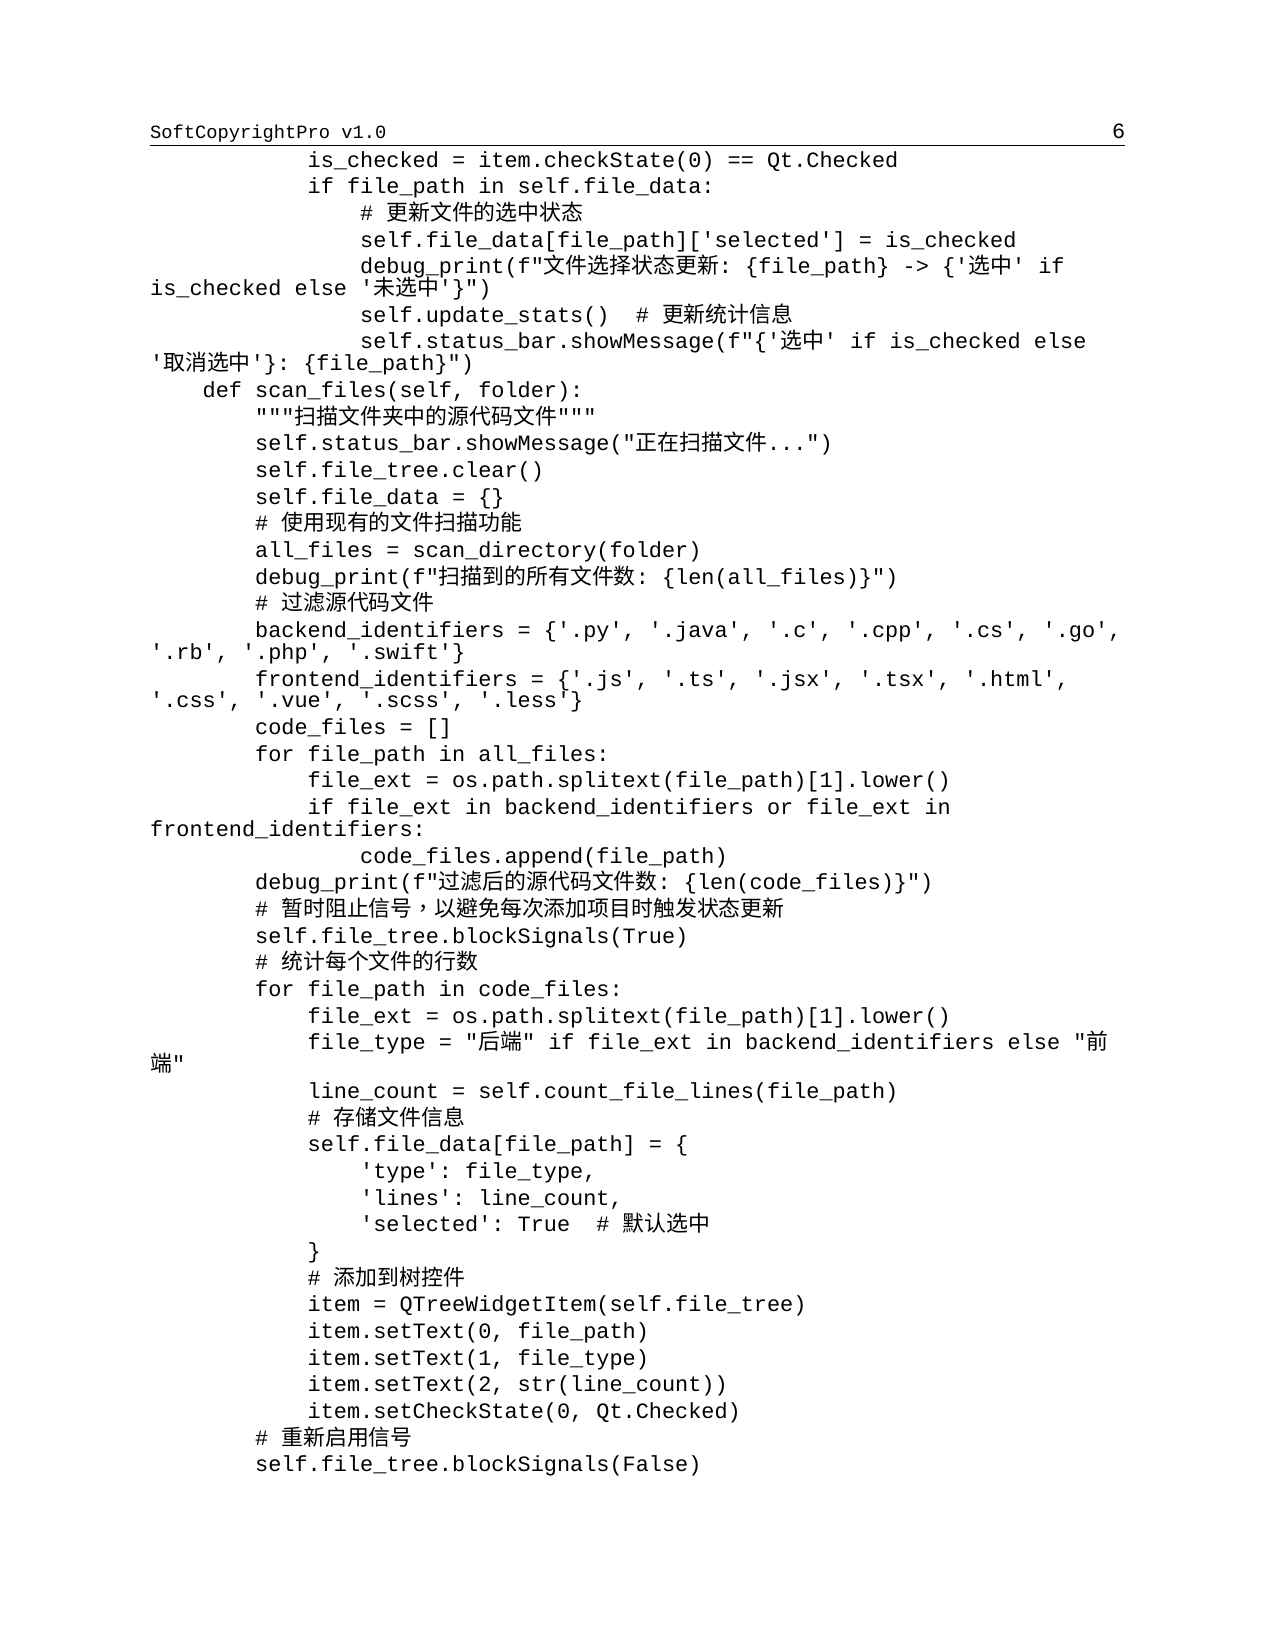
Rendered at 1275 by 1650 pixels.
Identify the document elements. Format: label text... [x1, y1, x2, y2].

text if file_path in self.file_data: [150, 176, 1125, 198]
text if file_ext in backend_identifiers or file_ext in frontend_identifiers: [150, 797, 1125, 841]
text # 统计每个文件的行数 [150, 952, 1125, 974]
text self.status_bar.showMessage("正在扫描文件...") [150, 433, 1125, 455]
text all_files = scan_directory(folder) [150, 540, 1125, 562]
text file_type = "后端" if file_ext in backend_identifiers else "前端" [150, 1032, 1125, 1076]
text # 重新启用信号 [150, 1427, 1125, 1449]
text for file_path in all_files: [150, 744, 1125, 766]
text for file_path in code_files: [150, 979, 1125, 1001]
text 'type': file_type, [150, 1161, 1125, 1183]
text is_checked = item.checkState(0) == Qt.Checked [150, 149, 1125, 171]
text backend_identifiers = {'.py', '.java', '.c', '.cpp', '.cs', '.go', '.rb', '.php', '.swift'} [150, 620, 1125, 664]
text 'lines': line_count, [150, 1187, 1125, 1209]
text """扫描文件夹中的源代码文件""" [150, 407, 1125, 428]
text frontend_identifiers = {'.js', '.ts', '.jsx', '.tsx', '.html', '.css', '.vue', '.scss', '.less'} [150, 668, 1125, 712]
text self.file_tree.blockSignals(False) [150, 1454, 1125, 1476]
text self.file_data[file_path] = { [150, 1134, 1125, 1156]
text file_ext = os.path.splitext(file_path)[1].lower() [150, 770, 1125, 792]
text } [150, 1241, 1125, 1263]
text item = QTreeWidgetItem(self.file_tree) [150, 1294, 1125, 1316]
text self.file_tree.clear() [150, 460, 1125, 482]
text line_count = self.count_file_lines(file_path) [150, 1081, 1125, 1103]
text debug_print(f"文件选择状态更新: {file_path} -> {'选中' if is_checked else '未选中'}") [150, 256, 1125, 300]
text # 暂时阻止信号，以避免每次添加项目时触发状态更新 [150, 899, 1125, 921]
text # 过滤源代码文件 [150, 593, 1125, 615]
text item.setText(0, file_path) [150, 1321, 1125, 1343]
text file_ext = os.path.splitext(file_path)[1].lower() [150, 1006, 1125, 1027]
text self.file_data = {} [150, 487, 1125, 508]
text item.setText(2, str(line_count)) [150, 1374, 1125, 1396]
text debug_print(f"过滤后的源代码文件数: {len(code_files)}") [150, 872, 1125, 894]
text # 添加到树控件 [150, 1267, 1125, 1289]
text code_files.append(file_path) [150, 846, 1125, 867]
text item.setCheckState(0, Qt.Checked) [150, 1401, 1125, 1423]
text self.file_data[file_path]['selected'] = is_checked [150, 229, 1125, 251]
text self.update_stats() # 更新统计信息 [150, 305, 1125, 327]
text self.file_tree.blockSignals(True) [150, 926, 1125, 947]
text # 更新文件的选中状态 [150, 203, 1125, 225]
text debug_print(f"扫描到的所有文件数: {len(all_files)}") [150, 567, 1125, 588]
text item.setText(1, file_type) [150, 1347, 1125, 1369]
text self.status_bar.showMessage(f"{'选中' if is_checked else '取消选中'}: {file_path}") [150, 331, 1125, 375]
text # 存储文件信息 [150, 1107, 1125, 1129]
text def scan_files(self, folder): [150, 380, 1125, 402]
text # 使用现有的文件扫描功能 [150, 513, 1125, 535]
text 'selected': True # 默认选中 [150, 1214, 1125, 1236]
text code_files = [] [150, 717, 1125, 739]
